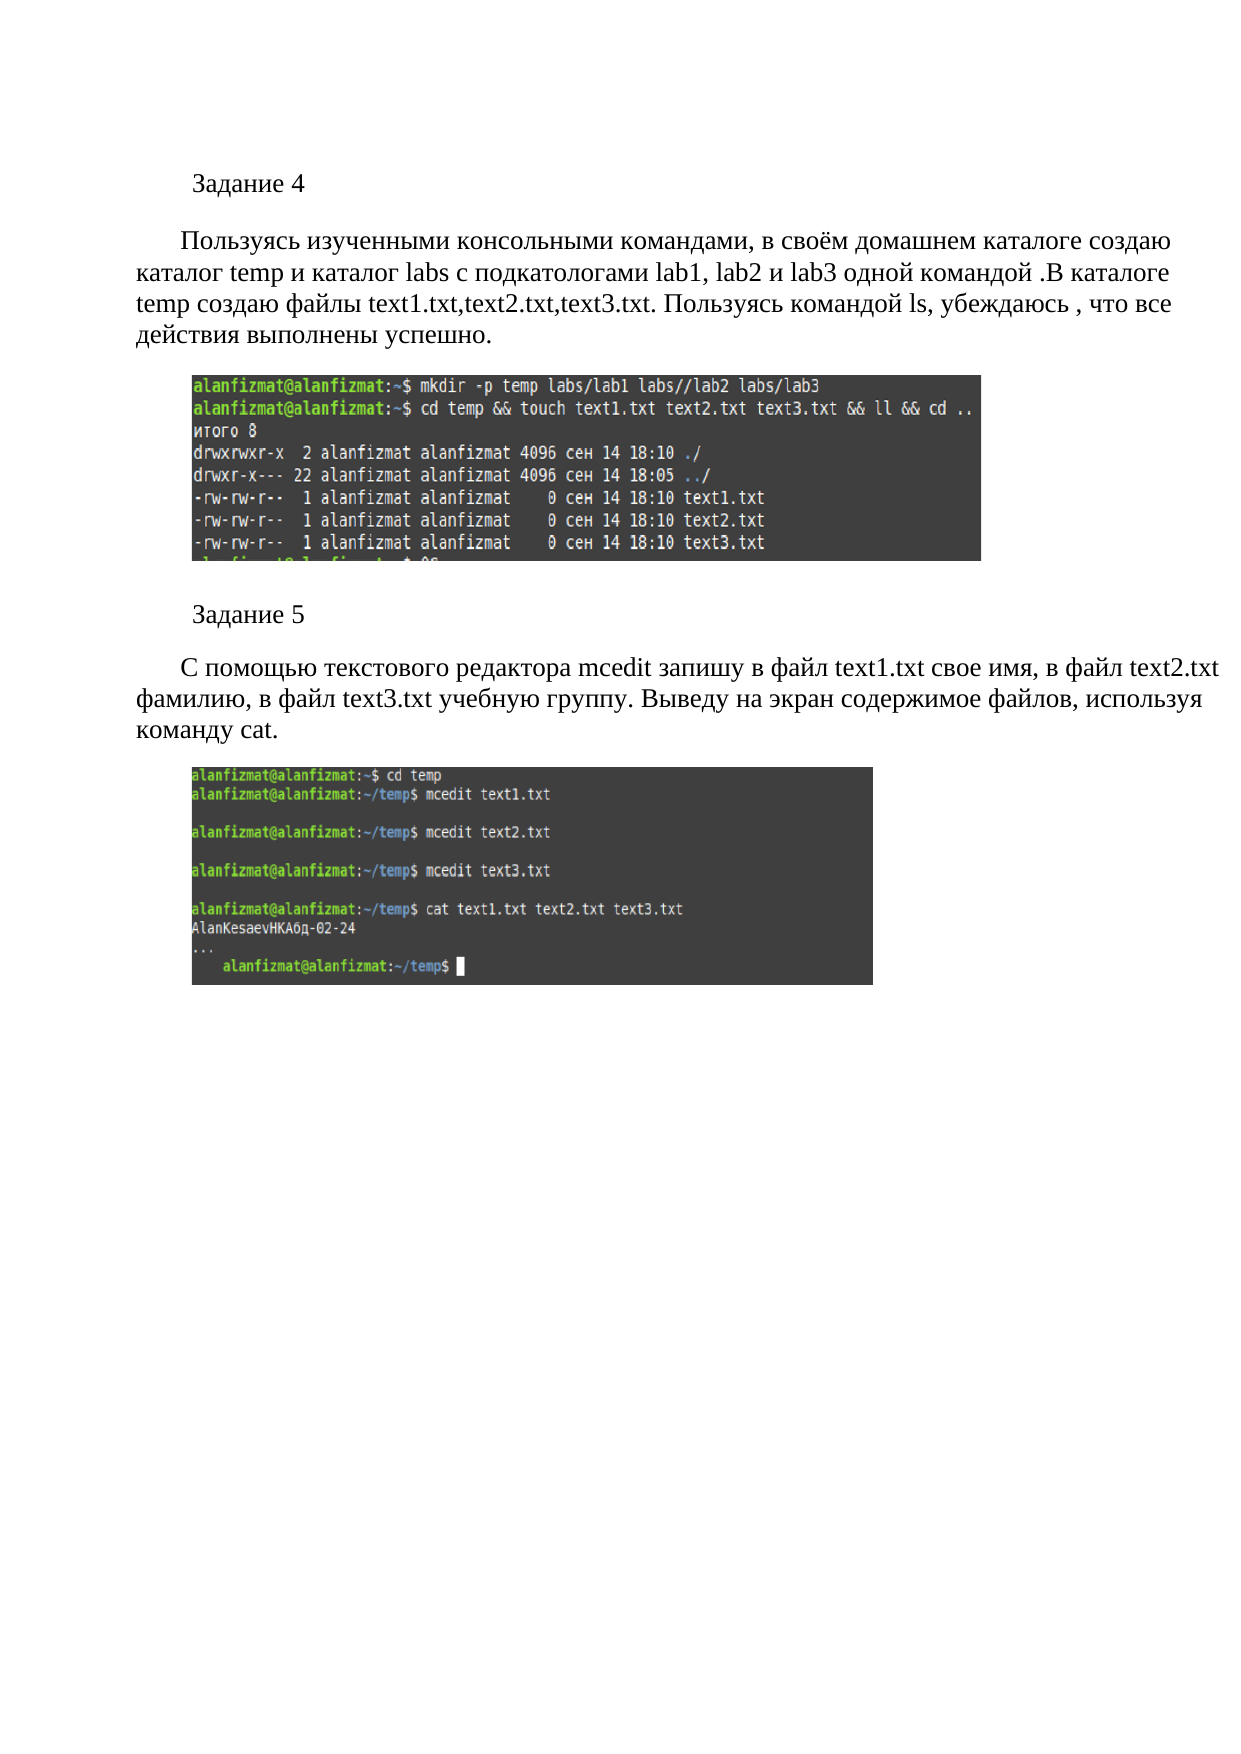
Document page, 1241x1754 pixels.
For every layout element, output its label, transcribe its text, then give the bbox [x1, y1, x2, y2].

text Задание 4 [192, 167, 1230, 198]
text Пользуясь изученными консольными командами, в своём домашнем каталоге создаю каталог temp и каталог labs с подкатологами lab1, lab2 и lab3 одной командой .В каталоге temp создаю файлы text1.txt,text2.txt,text3.txt. Пользуясь командой ls, убеждаюсь , что все действия выполнены успешно. [136, 224, 1230, 349]
picture [191, 767, 873, 985]
text C помощью текстового редактора mcedit запишу в файл text1.txt свое имя, в файл text2.txt фамилию, в файл text3.txt учебную группу. Выведу на экран содержимое файлов, используя команду cat. [136, 651, 1230, 745]
picture [191, 375, 982, 561]
text Задание 5 [192, 598, 1230, 629]
